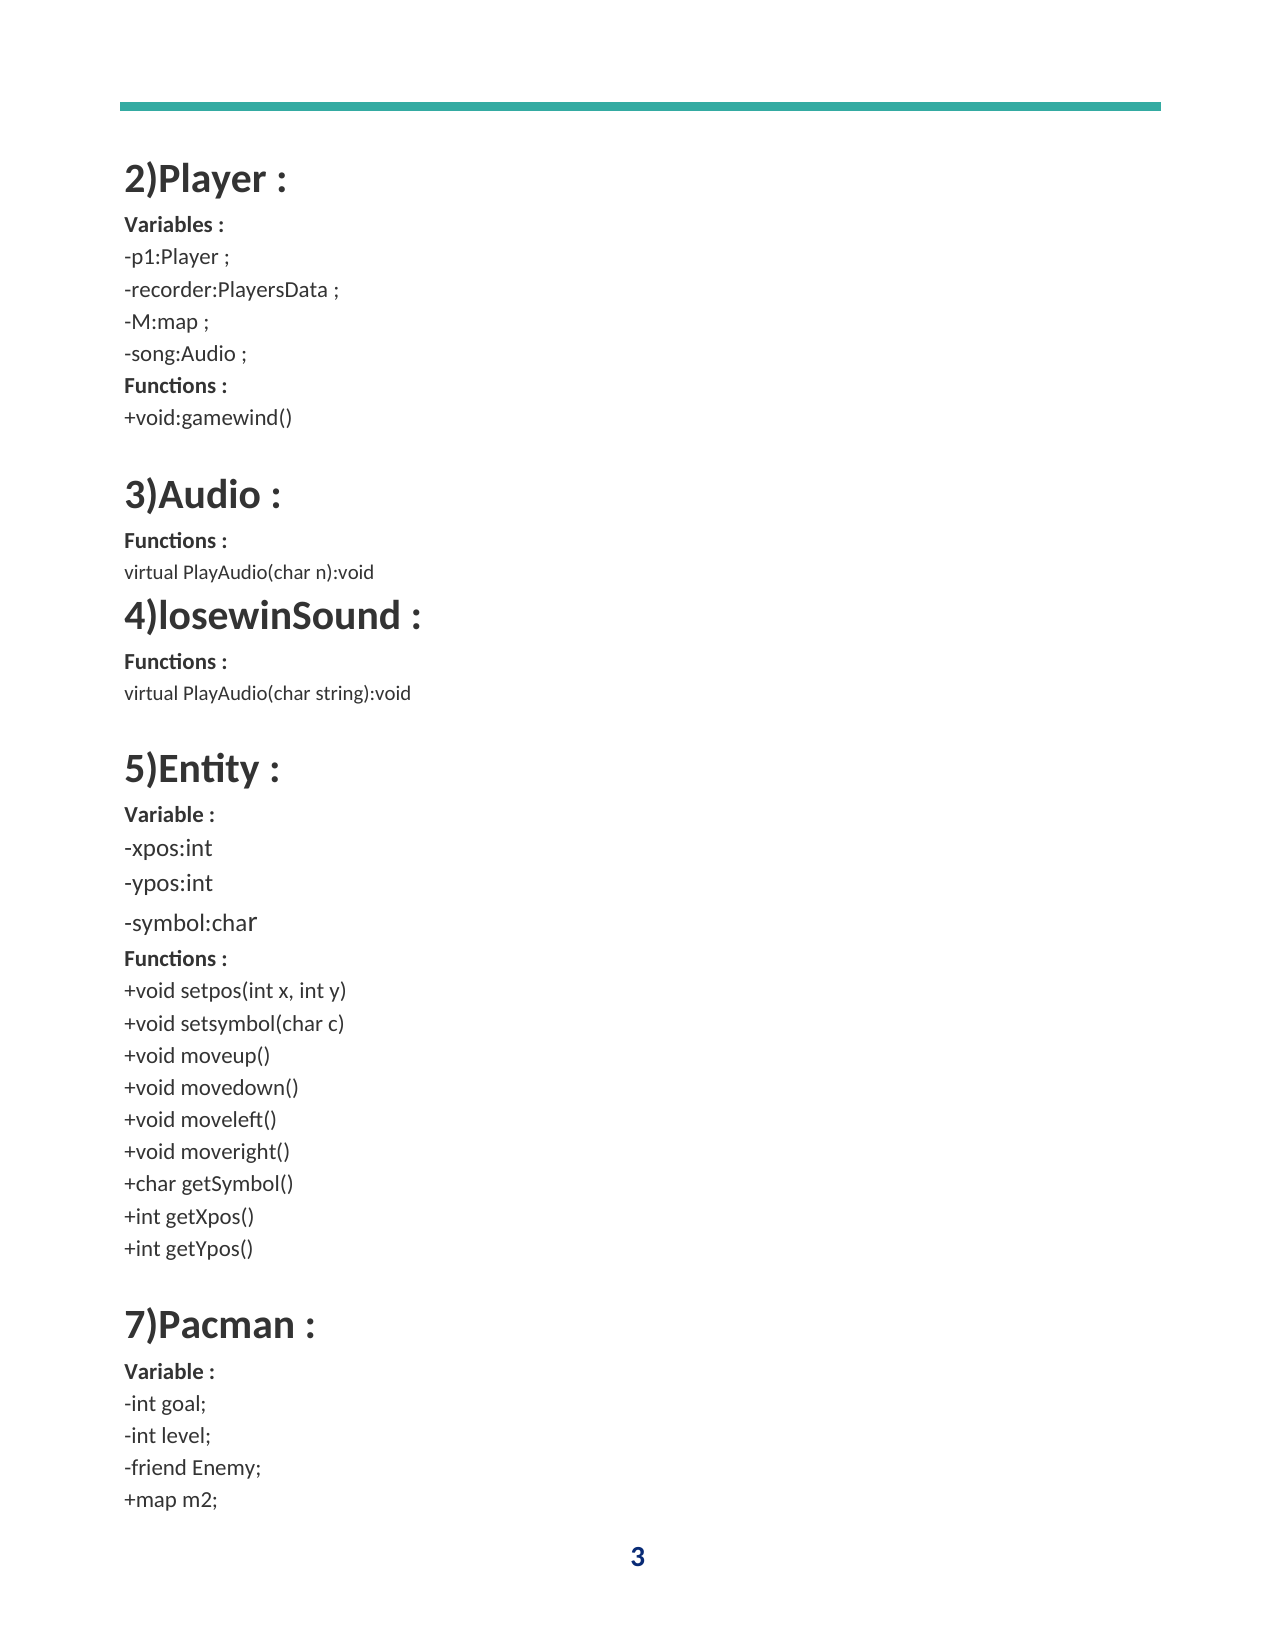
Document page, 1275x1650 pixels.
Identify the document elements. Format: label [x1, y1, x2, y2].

table_cell [124, 152, 1166, 1513]
